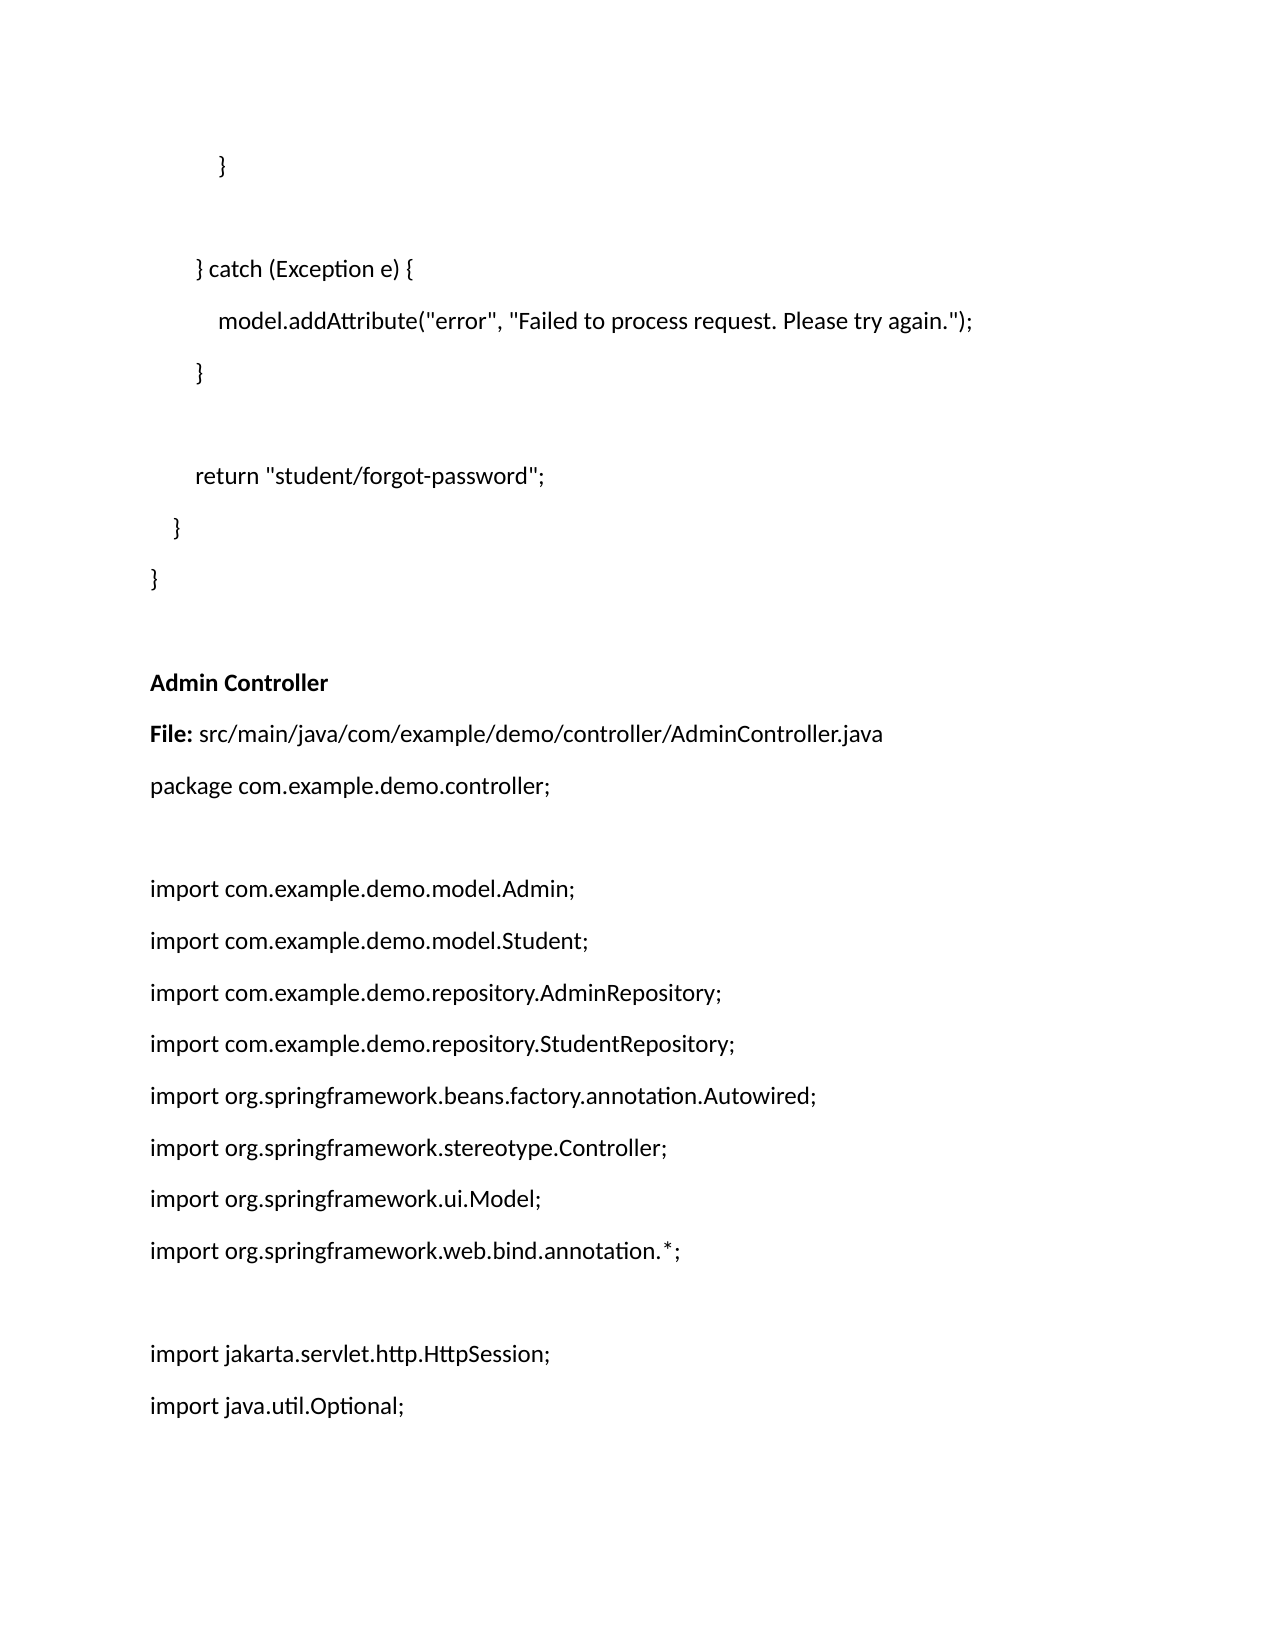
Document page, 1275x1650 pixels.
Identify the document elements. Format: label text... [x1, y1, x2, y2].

text import org.springframework.web.bind.annotation.*; [150, 1235, 1125, 1266]
text Admin Controller [150, 667, 1125, 697]
text return "student/forgot-password"; [150, 460, 1125, 491]
text } [150, 512, 1125, 542]
text import com.example.demo.repository.AdminRepository; [150, 977, 1125, 1007]
text } [150, 563, 1125, 594]
text import com.example.demo.model.Admin; [150, 873, 1125, 904]
text import java.util.Optional; [150, 1390, 1125, 1421]
text } [150, 150, 1125, 181]
text package com.example.demo.controller; [150, 770, 1125, 801]
text import org.springframework.beans.factory.annotation.Autowired; [150, 1080, 1125, 1111]
text model.addAttribute("error", "Failed to process request. Please try again."); [150, 305, 1125, 336]
text } [150, 357, 1125, 387]
text import org.springframework.ui.Model; [150, 1183, 1125, 1214]
text import jakarta.servlet.http.HttpSession; [150, 1338, 1125, 1369]
text File: src/main/java/com/example/demo/controller/AdminController.java [150, 718, 1125, 749]
text import org.springframework.stereotype.Controller; [150, 1132, 1125, 1162]
text } catch (Exception e) { [150, 253, 1125, 284]
text import com.example.demo.repository.StudentRepository; [150, 1028, 1125, 1059]
text import com.example.demo.model.Student; [150, 925, 1125, 956]
